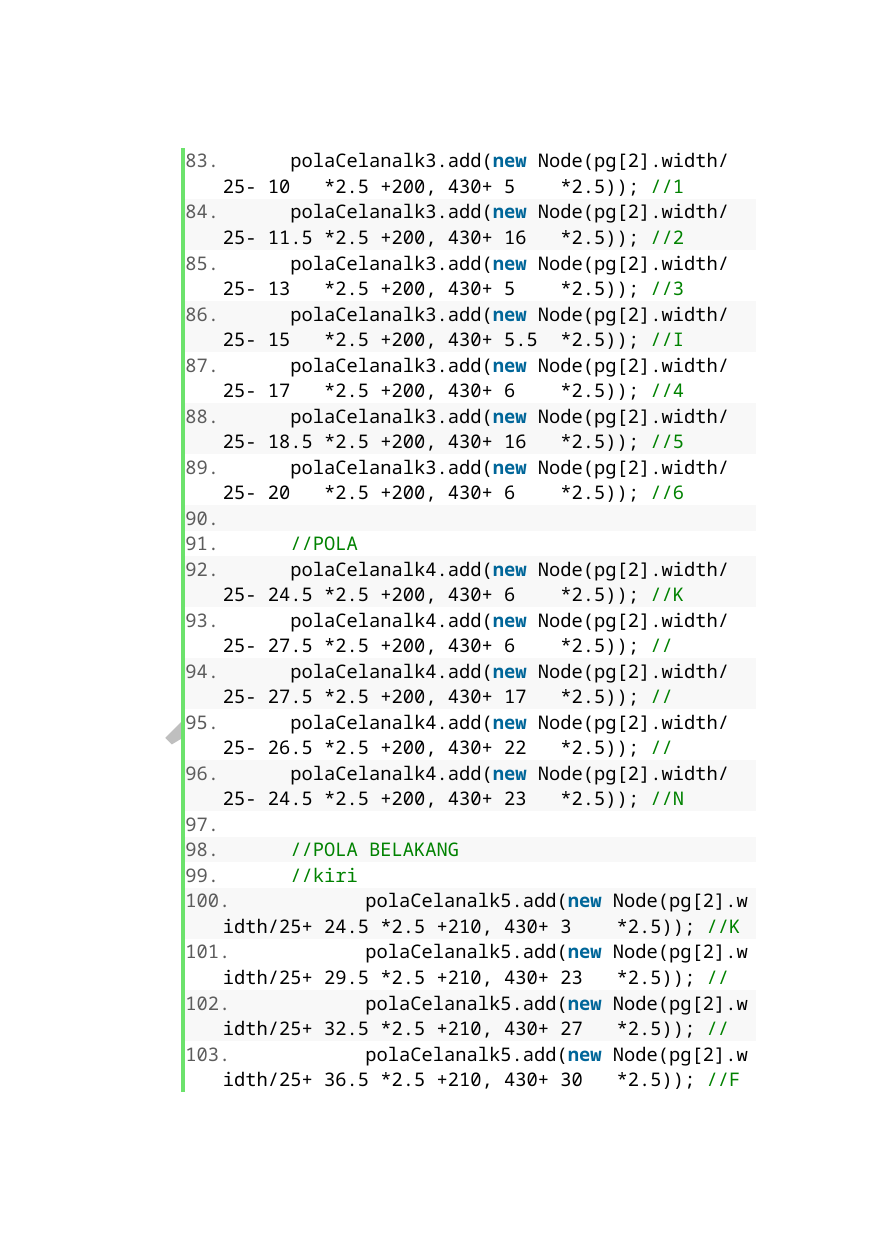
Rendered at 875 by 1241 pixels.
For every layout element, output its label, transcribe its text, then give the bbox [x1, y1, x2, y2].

list polaCelanalk3.add(new Node(pg[2].width/25- 20 *2.5 +200, 430+ 6 *2.5)); //6 [185, 454, 756, 505]
list polaCelanalk5.add(new Node(pg[2].width/25+ 24.5 *2.5 +210, 430+ 3 *2.5)); //K [185, 888, 756, 939]
list //POLA [185, 531, 756, 556]
list polaCelanalk4.add(new Node(pg[2].width/25- 27.5 *2.5 +200, 430+ 6 *2.5)); // [185, 607, 756, 658]
list polaCelanalk4.add(new Node(pg[2].width/25- 26.5 *2.5 +200, 430+ 22 *2.5)); // [185, 709, 756, 760]
list polaCelanalk3.add(new Node(pg[2].width/25- 13 *2.5 +200, 430+ 5 *2.5)); //3 [185, 250, 756, 301]
list polaCelanalk3.add(new Node(pg[2].width/25- 18.5 *2.5 +200, 430+ 16 *2.5)); //5 [185, 403, 756, 454]
list polaCelanalk3.add(new Node(pg[2].width/25- 17 *2.5 +200, 430+ 6 *2.5)); //4 [185, 352, 756, 403]
list //POLA BELAKANG [185, 837, 756, 862]
list //kiri [185, 862, 756, 888]
list polaCelanalk4.add(new Node(pg[2].width/25- 24.5 *2.5 +200, 430+ 6 *2.5)); //K [185, 556, 756, 607]
list polaCelanalk4.add(new Node(pg[2].width/25- 27.5 *2.5 +200, 430+ 17 *2.5)); // [185, 658, 756, 709]
list polaCelanalk4.add(new Node(pg[2].width/25- 24.5 *2.5 +200, 430+ 23 *2.5)); //N [185, 760, 756, 811]
list polaCelanalk3.add(new Node(pg[2].width/25- 15 *2.5 +200, 430+ 5.5 *2.5)); //I [185, 301, 756, 352]
list polaCelanalk5.add(new Node(pg[2].width/25+ 29.5 *2.5 +210, 430+ 23 *2.5)); // [185, 939, 756, 990]
list polaCelanalk3.add(new Node(pg[2].width/25- 11.5 *2.5 +200, 430+ 16 *2.5)); //2 [185, 199, 756, 250]
list polaCelanalk3.add(new Node(pg[2].width/25- 10 *2.5 +200, 430+ 5 *2.5)); //1 [185, 148, 756, 199]
list polaCelanalk5.add(new Node(pg[2].width/25+ 36.5 *2.5 +210, 430+ 30 *2.5)); //F [185, 1041, 756, 1092]
list polaCelanalk5.add(new Node(pg[2].width/25+ 32.5 *2.5 +210, 430+ 27 *2.5)); // [185, 990, 756, 1041]
